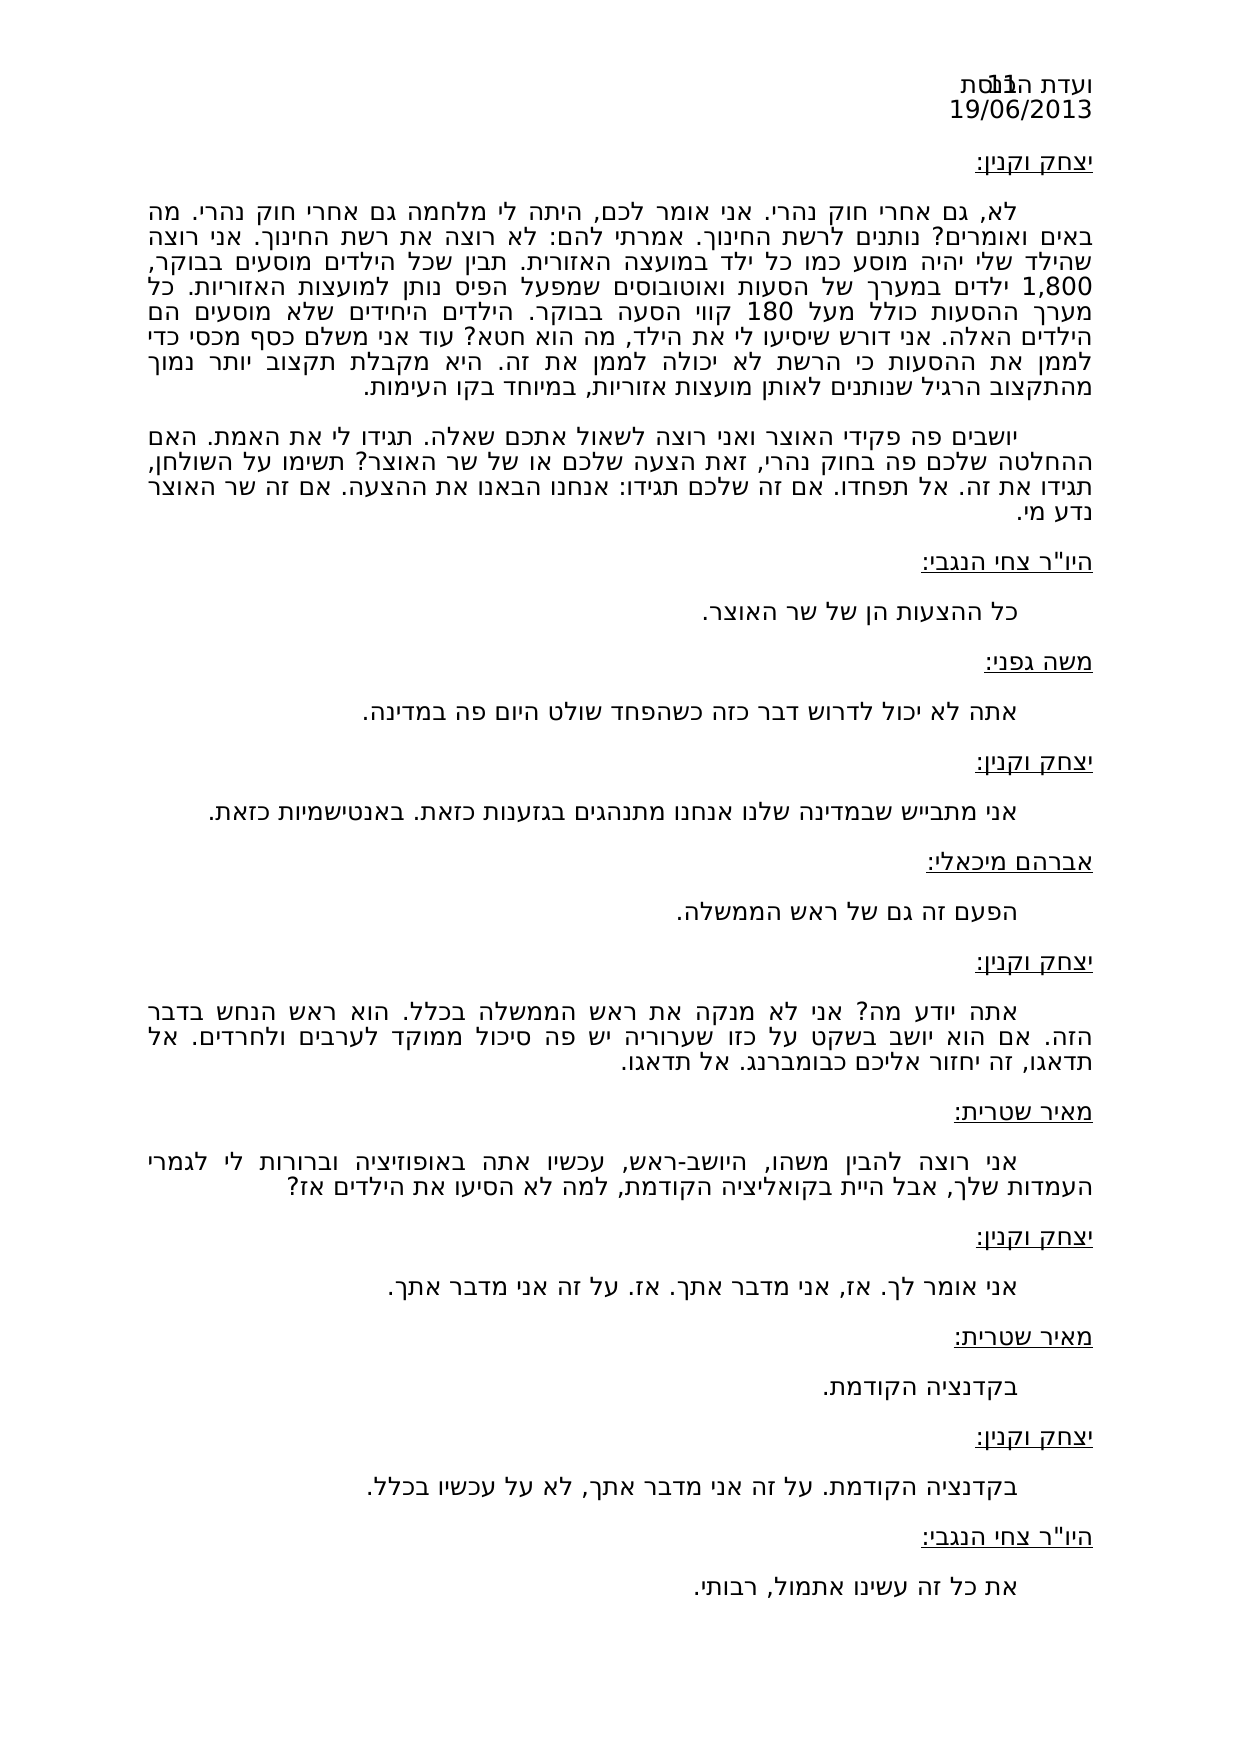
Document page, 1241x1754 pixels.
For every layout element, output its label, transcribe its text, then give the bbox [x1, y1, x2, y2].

text אני אומר לך. אז, אני מדבר אתך. אז. על זה אני מדבר אתך. [147, 1275, 1093, 1300]
text אתה יודע מה? אני לא מנקה את ראש הממשלה בכלל. הוא ראש הנחש בדבר הזה. אם הוא יושב בשקט על כזו שערוריה יש פה סיכול ממוקד לערבים ולחרדים. אל תדאגו, זה יחזור אליכם כבומברנג. אל תדאגו. [147, 1000, 1093, 1075]
text יצחק וקנין: [147, 750, 1093, 775]
text מאיר שטרית: [147, 1325, 1093, 1350]
text בקדנציה הקודמת. [147, 1375, 1093, 1400]
text כל ההצעות הן של שר האוצר. [147, 600, 1093, 625]
text הפעם זה גם של ראש הממשלה. [147, 900, 1093, 925]
text את כל זה עשינו אתמול, רבותי. [147, 1575, 1093, 1600]
text יצחק וקנין: [147, 1225, 1093, 1250]
text יצחק וקנין: [147, 950, 1093, 975]
text היו"ר צחי הנגבי: [147, 550, 1093, 575]
text יצחק וקנין: [147, 150, 1093, 175]
text בקדנציה הקודמת. על זה אני מדבר אתך, לא על עכשיו בכלל. [147, 1475, 1093, 1500]
text אתה לא יכול לדרוש דבר כזה כשהפחד שולט היום פה במדינה. [147, 700, 1093, 725]
text אני מתבייש שבמדינה שלנו אנחנו מתנהגים בגזענות כזאת. באנטישמיות כזאת. [147, 800, 1093, 825]
text משה גפני: [147, 650, 1093, 675]
text יושבים פה פקידי האוצר ואני רוצה לשאול אתכם שאלה. תגידו לי את האמת. האם ההחלטה שלכם פה בחוק נהרי, זאת הצעה שלכם או של שר האוצר? תשימו על השולחן, תגידו את זה. אל תפחדו. אם זה שלכם תגידו: אנחנו הבאנו את ההצעה. אם זה שר האוצר נדע מי. [147, 425, 1093, 525]
text לא, גם אחרי חוק נהרי. אני אומר לכם, היתה לי מלחמה גם אחרי חוק נהרי. מה באים ואומרים? נותנים לרשת החינוך. אמרתי להם: לא רוצה את רשת החינוך. אני רוצה שהילד שלי יהיה מוסע כמו כל ילד במועצה האזורית. תבין שכל הילדים מוסעים בבוקר, 1,800 ילדים במערך של הסעות ואוטובוסים שמפעל הפיס נותן למועצות האזוריות. כל מערך ההסעות כולל מעל 180 קווי הסעה בבוקר. הילדים היחידים שלא מוסעים הם הילדים האלה. אני דורש שיסיעו לי את הילד, מה הוא חטא? עוד אני משלם כסף מכסי כדי לממן את ההסעות כי הרשת לא יכולה לממן את זה. היא מקבלת תקצוב יותר נמוך מהתקצוב הרגיל שנותנים לאותן מועצות אזוריות, במיוחד בקו העימות. [147, 200, 1093, 400]
text אני רוצה להבין משהו, היושב-ראש, עכשיו אתה באופוזיציה וברורות לי לגמרי העמדות שלך, אבל היית בקואליציה הקודמת, למה לא הסיעו את הילדים אז? [147, 1150, 1093, 1200]
text היו"ר צחי הנגבי: [147, 1525, 1093, 1550]
text מאיר שטרית: [147, 1100, 1093, 1125]
text יצחק וקנין: [147, 1425, 1093, 1450]
text אברהם מיכאלי: [147, 850, 1093, 875]
